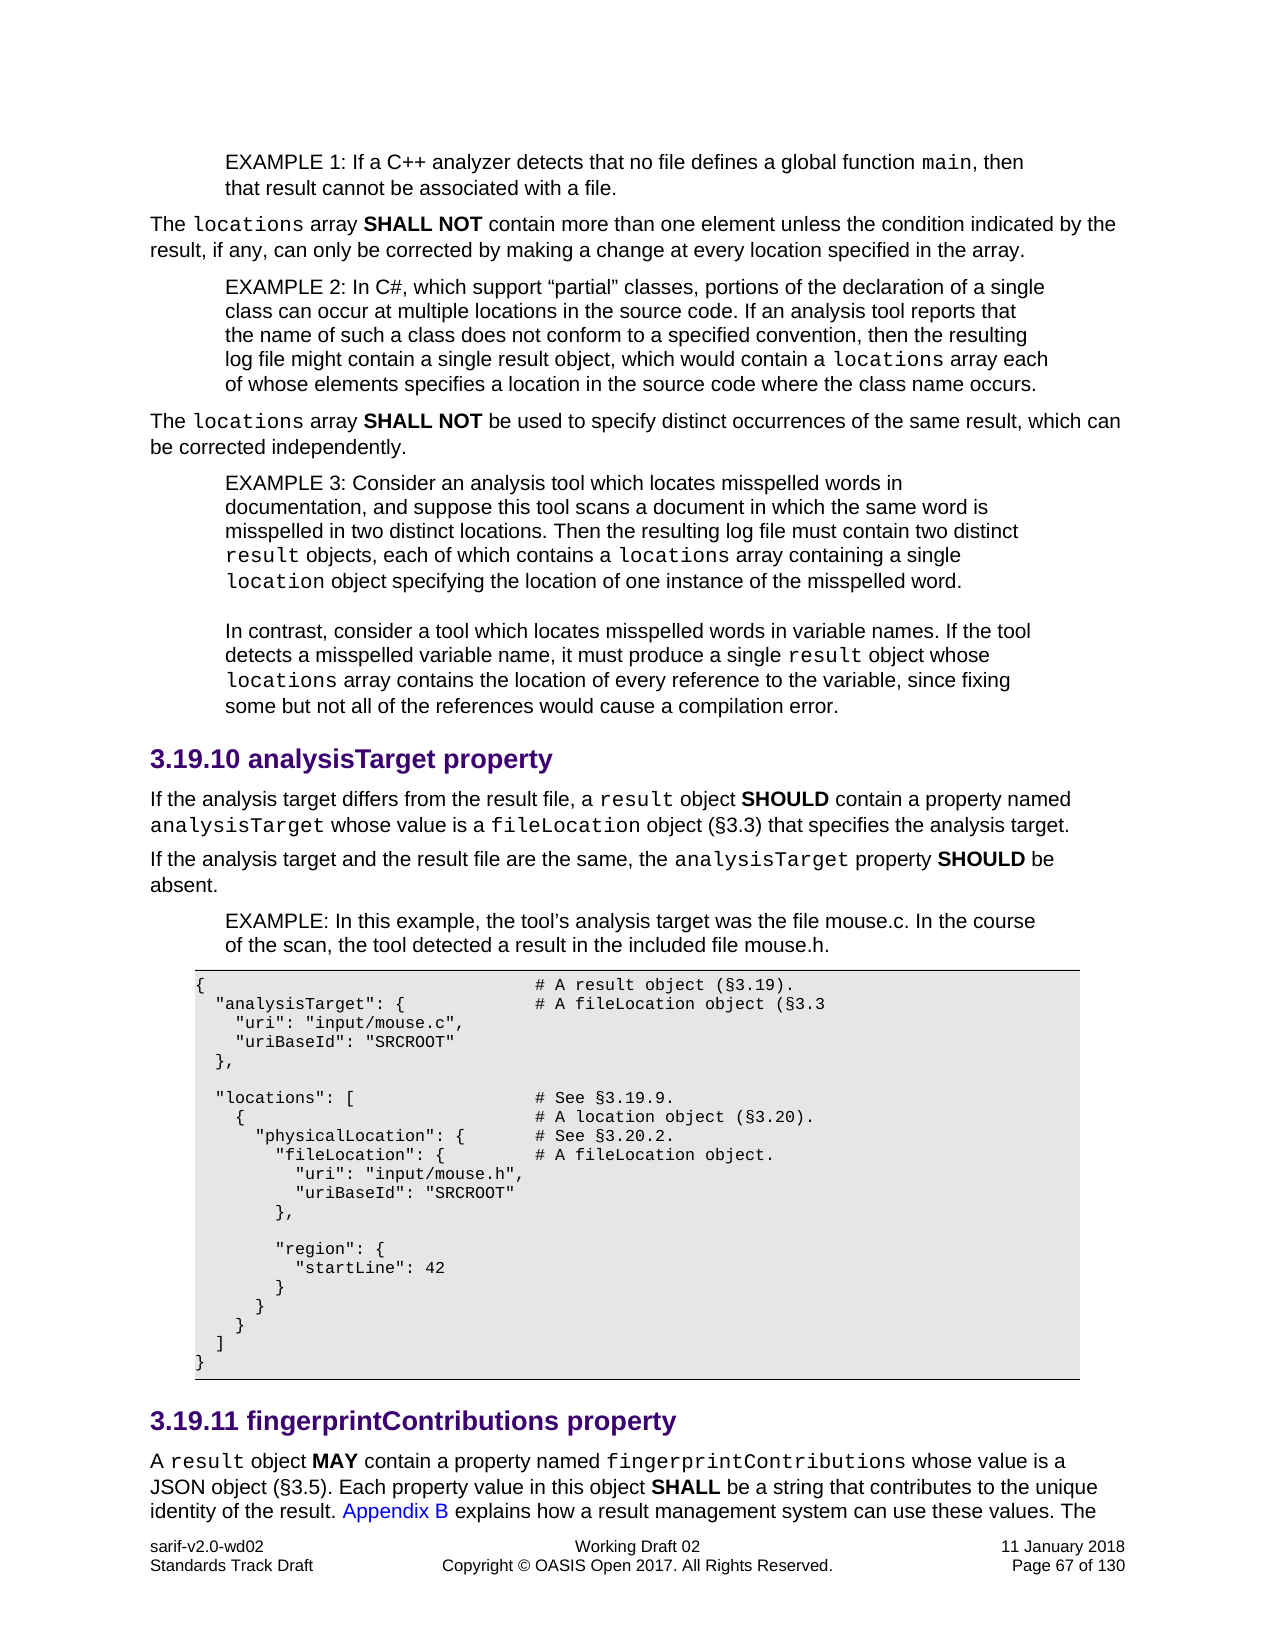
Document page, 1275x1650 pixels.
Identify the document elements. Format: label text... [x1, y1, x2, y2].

text "region": { [195, 1233, 1080, 1252]
text "fileLocation": { # A fileLocation object. [195, 1139, 1080, 1158]
text If the analysis target differs from the result file, a result object SHOULD contain a property named analysisTarget whose value is a fileLocation object (§3.3) that specifies the analysis target. [150, 787, 1125, 838]
text } [195, 1309, 1080, 1328]
text }, [195, 1045, 1080, 1064]
text } [195, 1347, 1080, 1379]
text } [195, 1290, 1080, 1309]
text { # A result object (§3.19). [195, 971, 1080, 988]
text EXAMPLE 1: If a C++ analyzer detects that no file defines a global function main, then that result cannot be associated with a file. [225, 150, 1050, 200]
text "analysisTarget": { # A fileLocation object (§3.3 [195, 988, 1080, 1007]
text { # A location object (§3.20). [195, 1102, 1080, 1120]
text The locations array SHALL NOT contain more than one element unless the condition indicated by the result, if any, can only be corrected by making a change at every location specified in the array. [150, 212, 1125, 262]
text "uriBaseId": "SRCROOT" [195, 1177, 1080, 1196]
text } [195, 1271, 1080, 1290]
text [150, 1449, 1125, 1523]
text ] [195, 1328, 1080, 1347]
text "uri": "input/mouse.h", [195, 1158, 1080, 1177]
text If the analysis target and the result file are the same, the analysisTarget property SHOULD be absent. [150, 847, 1125, 897]
text "physicalLocation": { # See §3.20.2. [195, 1120, 1080, 1139]
text The locations array SHALL NOT be used to specify distinct occurrences of the same result, which can be corrected independently. [150, 409, 1125, 458]
subtitle fingerprintContributions property [150, 1405, 1125, 1436]
text EXAMPLE: In this example, the tool’s analysis target was the file mouse.c. In the course of the scan, the tool detected a result in the included file mouse.h. [225, 909, 1050, 957]
subtitle analysisTarget property [150, 743, 1125, 774]
text "uriBaseId": "SRCROOT" [195, 1026, 1080, 1045]
text "locations": [ # See §3.19.9. [195, 1083, 1080, 1102]
text EXAMPLE 3: Consider an analysis tool which locates misspelled words in documentation, and suppose this tool scans a document in which the same word is misspelled in two distinct locations. Then the resulting log file must contain two distinct result objects, each of which contains a locations array containing a single location object specifying the location of one instance of the misspelled word. In contrast, consider a tool which locates misspelled words in variable names. If the tool detects a misspelled variable name, it must produce a single result object whose locations array contains the location of every reference to the variable, since fixing some but not all of the references would cause a compilation error. [225, 471, 1050, 718]
text }, [195, 1196, 1080, 1215]
text "uri": "input/mouse.c", [195, 1007, 1080, 1026]
text EXAMPLE 2: In C#, which support “partial” classes, portions of the declaration of a single class can occur at multiple locations in the source code. If an analysis tool reports that the name of such a class does not conform to a specified convention, then the resulting log file might contain a single result object, which would contain a locations array each of whose elements specifies a location in the source code where the class name occurs. [225, 274, 1050, 396]
text "startLine": 42 [195, 1252, 1080, 1271]
